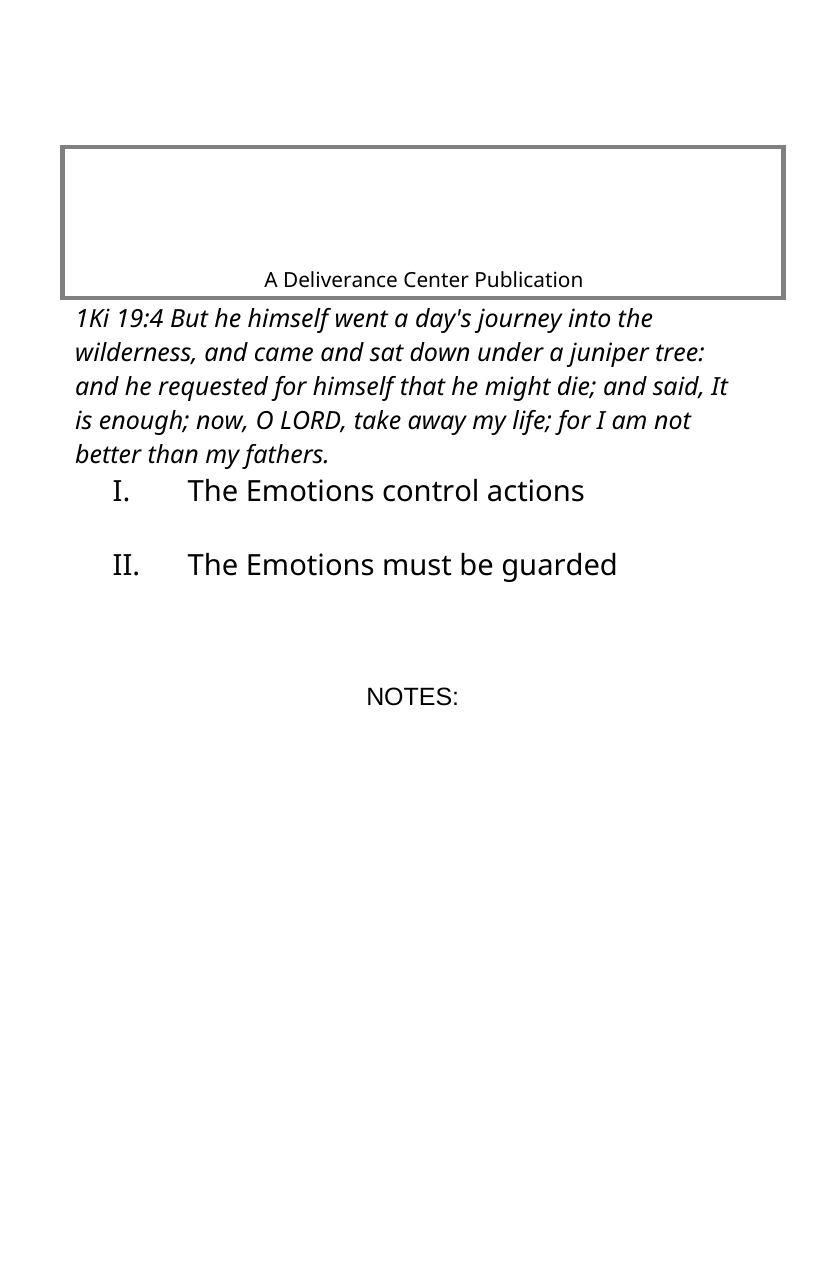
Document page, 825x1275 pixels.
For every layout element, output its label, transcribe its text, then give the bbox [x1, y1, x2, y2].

list The Emotions control actions [112, 471, 750, 510]
text NOTES: [75, 682, 750, 711]
text A Deliverance Center Publication [65, 258, 781, 296]
list The Emotions must be guarded [112, 544, 750, 584]
